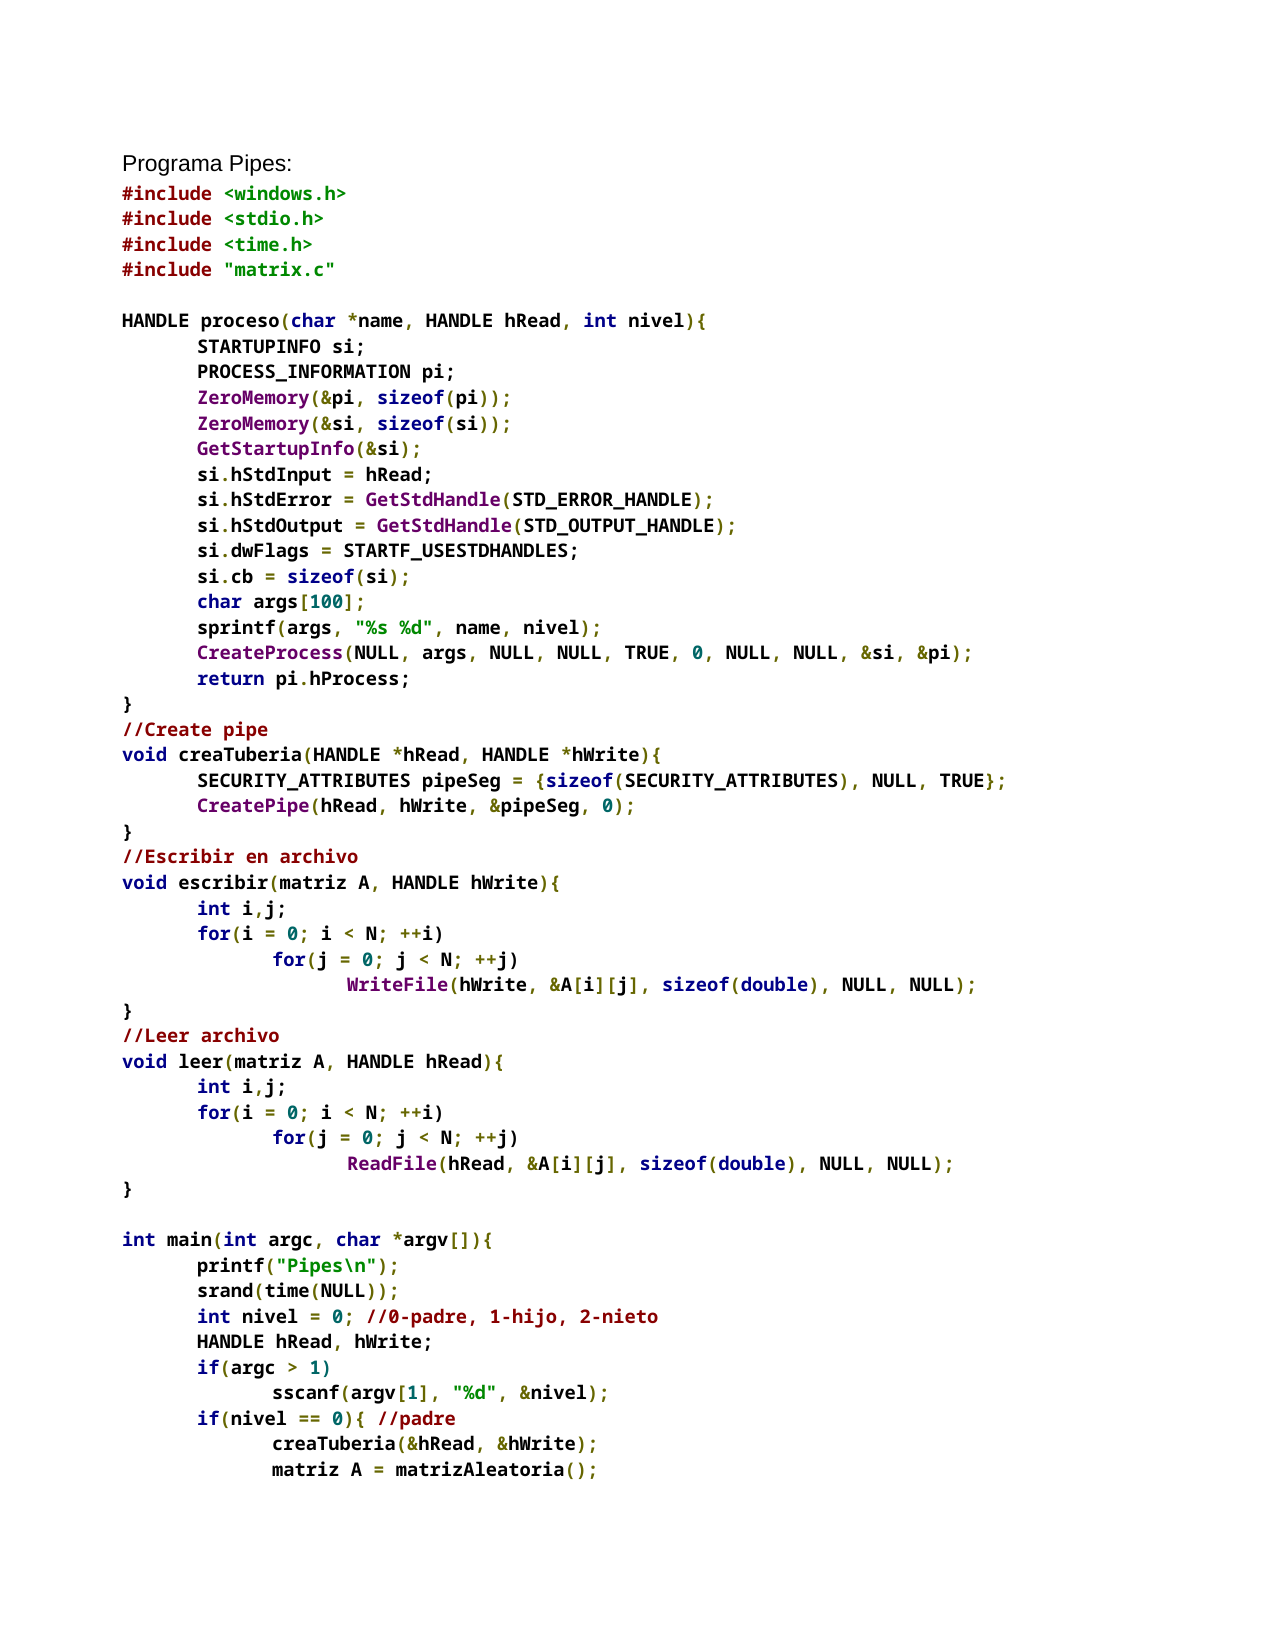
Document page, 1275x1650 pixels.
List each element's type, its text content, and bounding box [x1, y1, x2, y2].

text HANDLE hRead, hWrite; [122, 1329, 1181, 1354]
text //Escribir en archivo [122, 844, 1181, 869]
text for(j = 0; j < N; ++j) [122, 946, 1181, 971]
text #include "matrix.c" [122, 257, 1181, 282]
text char args[100]; [122, 588, 1181, 614]
text creaTuberia(&hRead, &hWrite); [122, 1431, 1181, 1456]
text int i,j; [122, 895, 1181, 920]
text CreatePipe(hRead, hWrite, &pipeSeg, 0); [122, 793, 1181, 818]
text si.cb = sizeof(si); [122, 563, 1181, 588]
text if(nivel == 0){ //padre [122, 1405, 1181, 1431]
text } [122, 691, 1181, 716]
text srand(time(NULL)); [122, 1278, 1181, 1303]
text } [122, 997, 1181, 1022]
text int main(int argc, char *argv[]){ [122, 1227, 1181, 1252]
text int i,j; [122, 1073, 1181, 1099]
text SECURITY_ATTRIBUTES pipeSeg = {sizeof(SECURITY_ATTRIBUTES), NULL, TRUE}; [122, 767, 1181, 793]
text si.hStdError = GetStdHandle(STD_ERROR_HANDLE); [122, 486, 1181, 512]
text CreateProcess(NULL, args, NULL, NULL, TRUE, 0, NULL, NULL, &si, &pi); [122, 639, 1181, 665]
text matriz A = matrizAleatoria(); [122, 1456, 1181, 1482]
text for(i = 0; i < N; ++i) [122, 1099, 1181, 1124]
text int nivel = 0; //0-padre, 1-hijo, 2-nieto [122, 1303, 1181, 1329]
text printf("Pipes\n"); [122, 1252, 1181, 1278]
text void creaTuberia(HANDLE *hRead, HANDLE *hWrite){ [122, 742, 1181, 767]
text if(argc > 1) [122, 1354, 1181, 1380]
text //Leer archivo [122, 1022, 1181, 1048]
text ZeroMemory(&si, sizeof(si)); [122, 410, 1181, 435]
text si.hStdInput = hRead; [122, 461, 1181, 486]
text #include <time.h> [122, 231, 1181, 257]
text ReadFile(hRead, &A[i][j], sizeof(double), NULL, NULL); [122, 1150, 1181, 1176]
text si.hStdOutput = GetStdHandle(STD_OUTPUT_HANDLE); [122, 512, 1181, 537]
text si.dwFlags = STARTF_USESTDHANDLES; [122, 537, 1181, 563]
text WriteFile(hWrite, &A[i][j], sizeof(double), NULL, NULL); [122, 971, 1181, 997]
text #include <stdio.h> [122, 206, 1181, 231]
text sprintf(args, "%s %d", name, nivel); [122, 614, 1181, 639]
text PROCESS_INFORMATION pi; [122, 359, 1181, 384]
text } [122, 1176, 1181, 1201]
text sscanf(argv[1], "%d", &nivel); [122, 1380, 1181, 1405]
text HANDLE proceso(char *name, HANDLE hRead, int nivel){ [122, 308, 1181, 333]
text for(i = 0; i < N; ++i) [122, 920, 1181, 946]
text GetStartupInfo(&si); [122, 435, 1181, 461]
text STARTUPINFO si; [122, 333, 1181, 359]
text for(j = 0; j < N; ++j) [122, 1124, 1181, 1150]
text } [122, 818, 1181, 844]
text return pi.hProcess; [122, 665, 1181, 691]
text void escribir(matriz A, HANDLE hWrite){ [122, 869, 1181, 895]
text void leer(matriz A, HANDLE hRead){ [122, 1048, 1181, 1073]
text Programa Pipes: [122, 150, 1181, 176]
text #include <windows.h> [122, 180, 1181, 206]
text ZeroMemory(&pi, sizeof(pi)); [122, 384, 1181, 410]
text //Create pipe [122, 716, 1181, 742]
